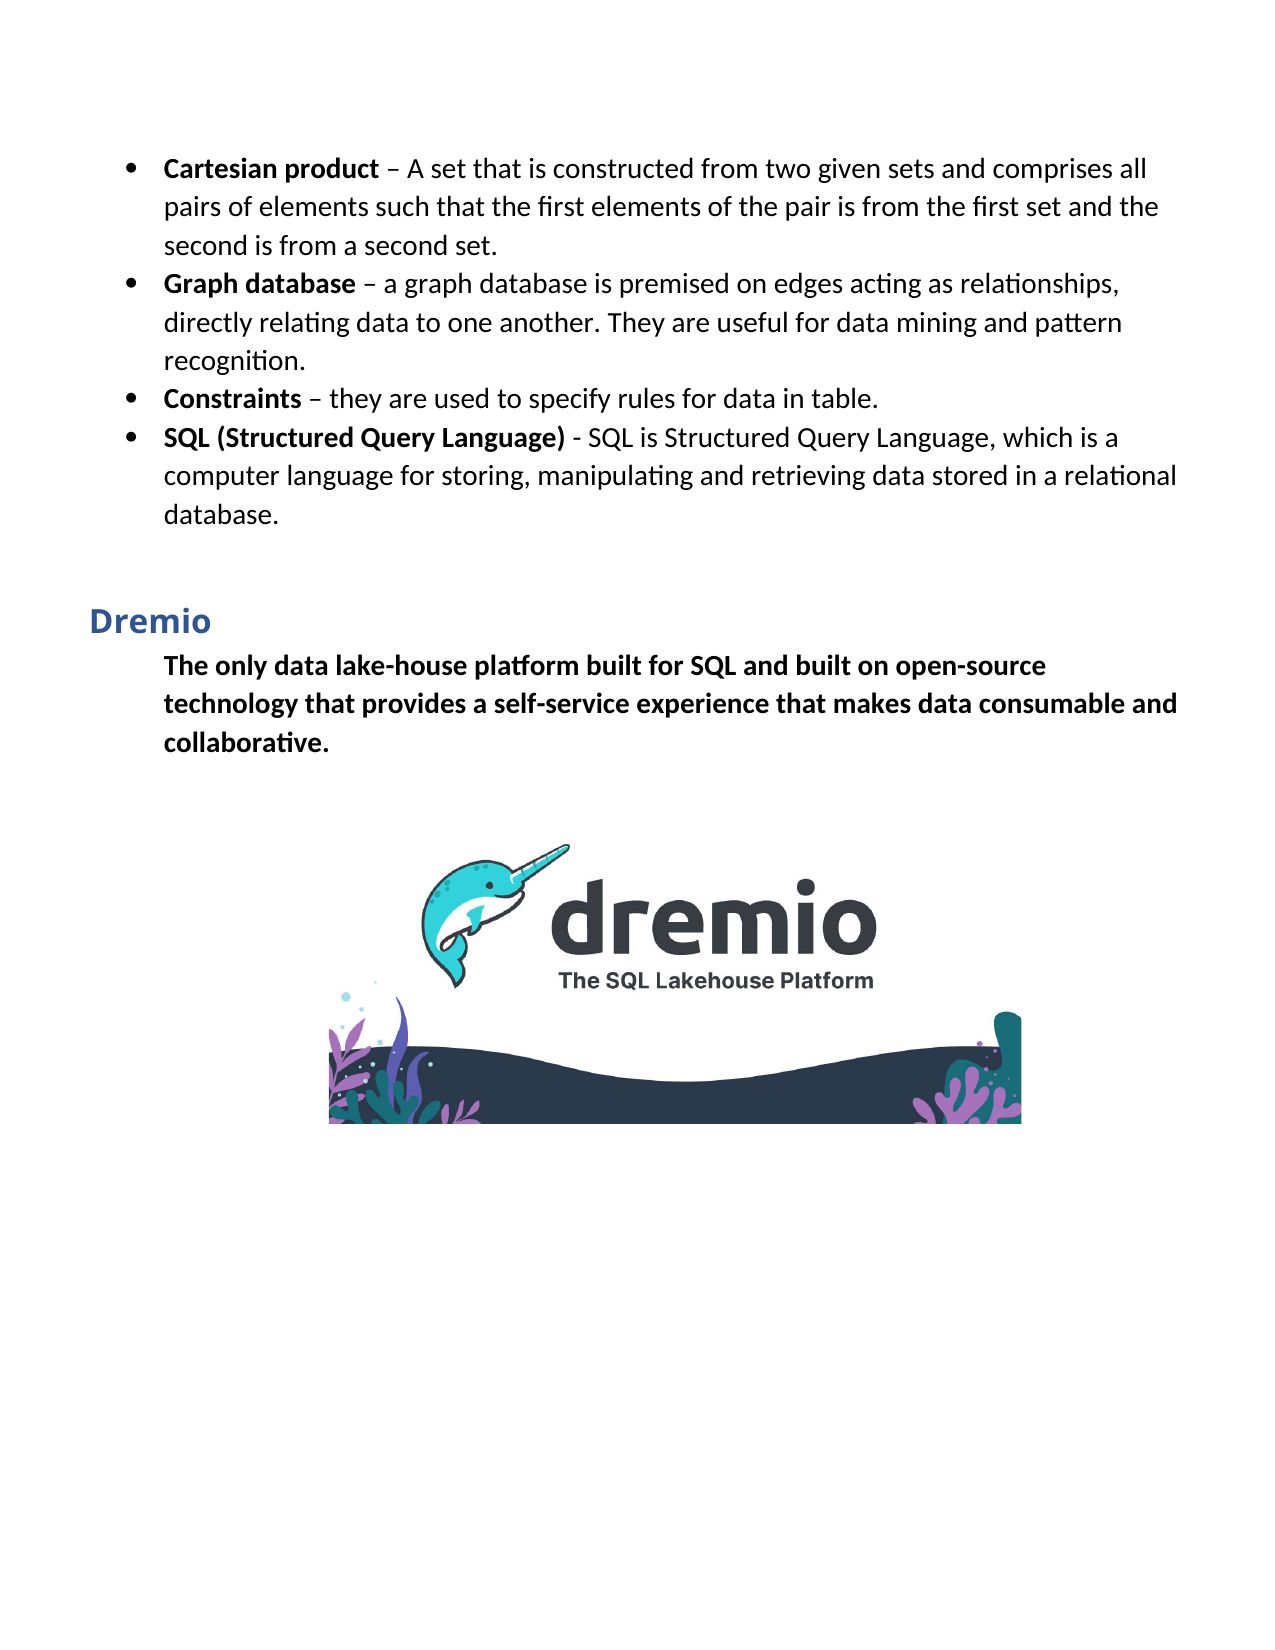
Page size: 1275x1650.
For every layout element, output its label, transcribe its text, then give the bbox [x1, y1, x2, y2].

list Graph database – a graph database is premised on edges acting as relationships, directly relating data to one another. They are useful for data mining and pattern recognition. [126, 265, 1186, 378]
picture [328, 762, 1022, 1124]
list The only data lake-house platform built for SQL and built on open-source technology that provides a self-service experience that makes data consumable and collaborative. [164, 647, 1186, 759]
list Constraints – they are used to specify rules for data in table. [126, 381, 1186, 416]
list SQL (Structured Query Language) - SQL is Structured Query Language, which is a computer language for storing, manipulating and retrieving data stored in a relational database. [126, 419, 1186, 532]
subtitle Dremio [89, 598, 1186, 643]
list Cartesian product – A set that is constructed from two given sets and comprises all pairs of elements such that the first elements of the pair is from the first set and the second is from a second set. [126, 150, 1186, 262]
